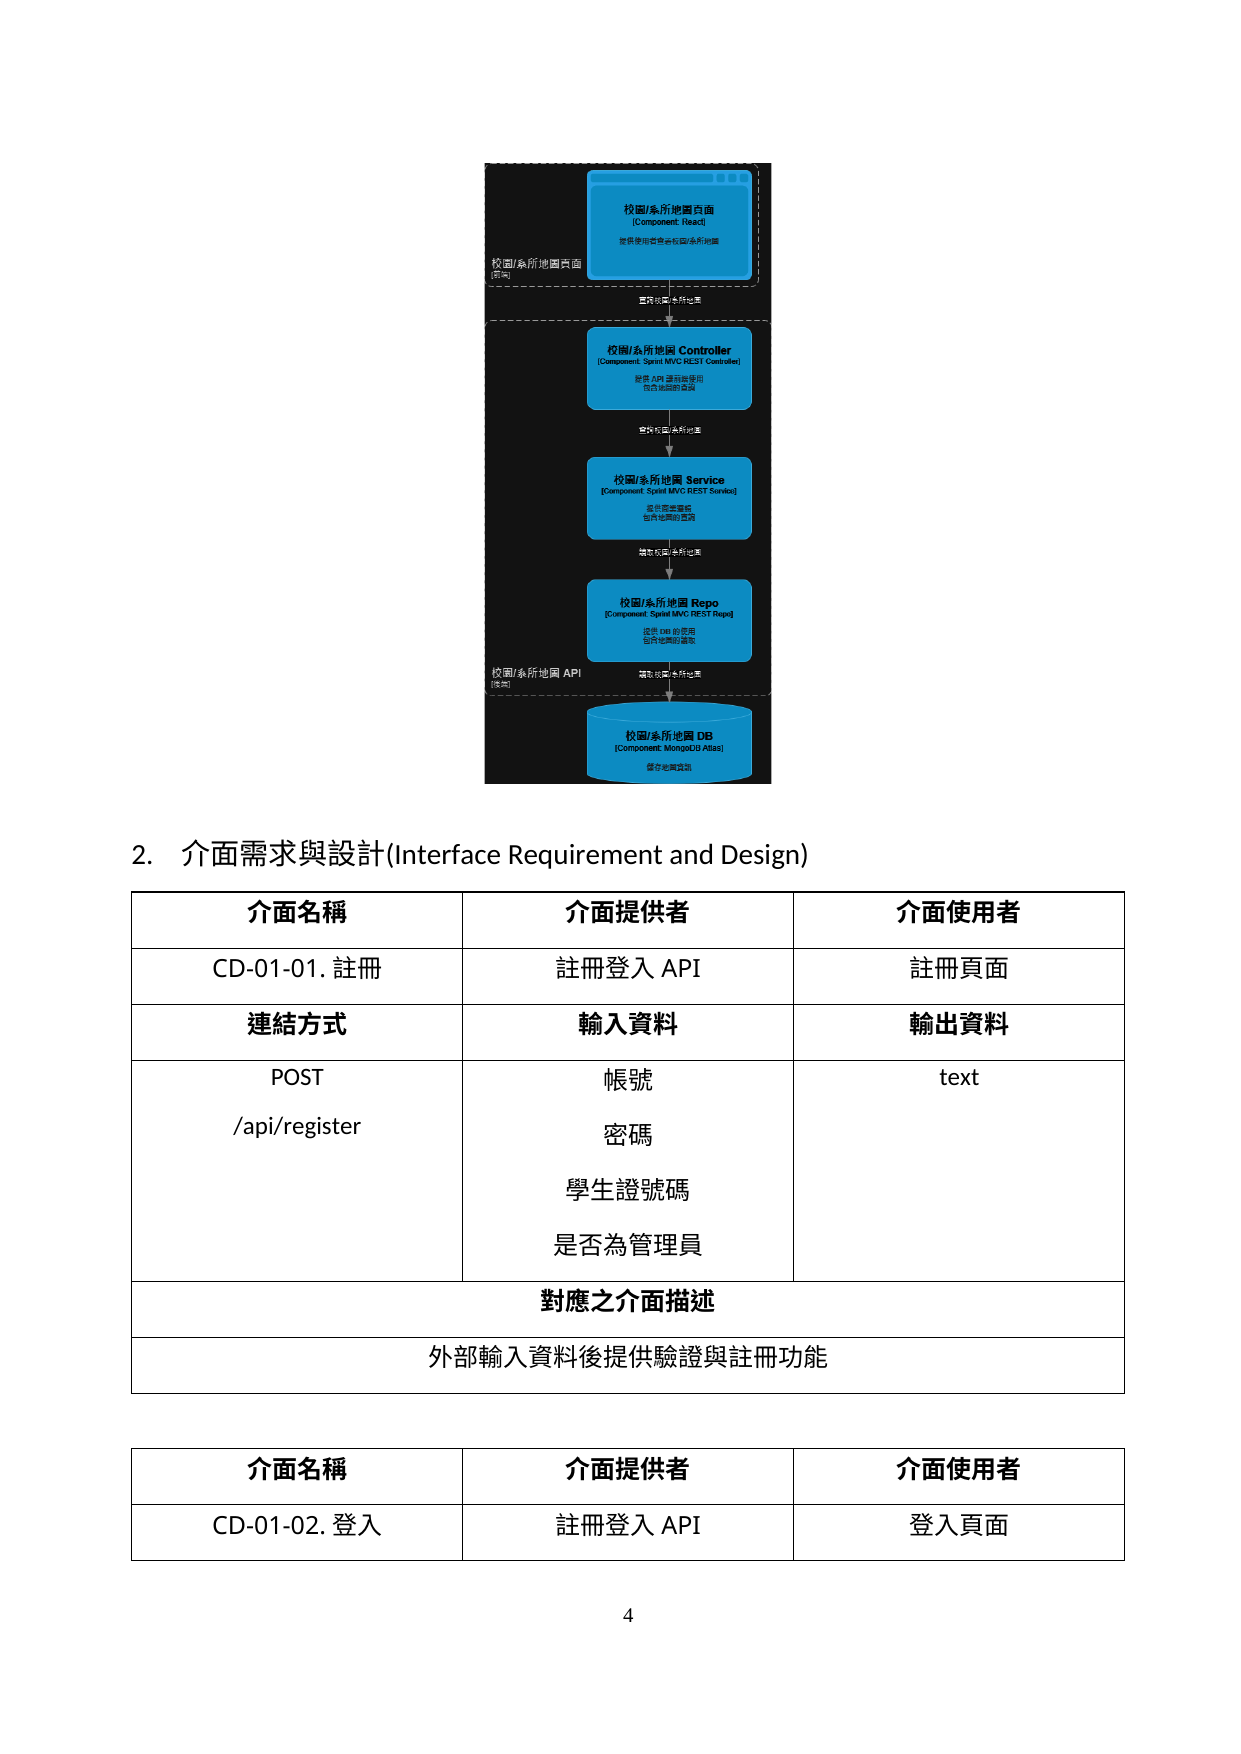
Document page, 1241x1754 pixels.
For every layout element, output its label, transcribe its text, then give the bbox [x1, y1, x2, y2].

table_cell CD-01-01. 註冊 [132, 949, 462, 1003]
picture [663, 765, 676, 770]
table_header 介面提供者 [463, 893, 793, 947]
table_cell 註冊登入 API [463, 949, 793, 1003]
table_cell 帳號 密碼 學生證號碼 是否為管理員 [463, 1061, 793, 1281]
table_cell 輸出資料 [794, 1005, 1124, 1059]
table_cell CD-01-02. 登入 [132, 1505, 462, 1560]
list 介面需求與設計(Interface Requirement and Design) [131, 830, 1125, 873]
table_cell 對應之介面描述 [132, 1282, 1124, 1337]
table_cell 註冊登入 API [463, 1505, 793, 1560]
table_cell 註冊頁面 [794, 949, 1124, 1003]
table_header 介面使用者 [794, 1449, 1124, 1504]
table_cell 外部輸入資料後提供驗證與註冊功能 [132, 1338, 1124, 1393]
table_cell 輸入資料 [463, 1005, 793, 1059]
table_header 介面使用者 [794, 893, 1124, 947]
table_header 介面名稱 [132, 1449, 462, 1504]
table_cell 連結方式 [132, 1005, 462, 1059]
table_header 介面提供者 [463, 1449, 793, 1504]
table_cell POST /api/register [132, 1061, 462, 1281]
table_header 介面名稱 [132, 893, 462, 947]
table_cell 登入頁面 [794, 1505, 1124, 1560]
picture [484, 163, 772, 784]
table_cell text [794, 1061, 1124, 1281]
